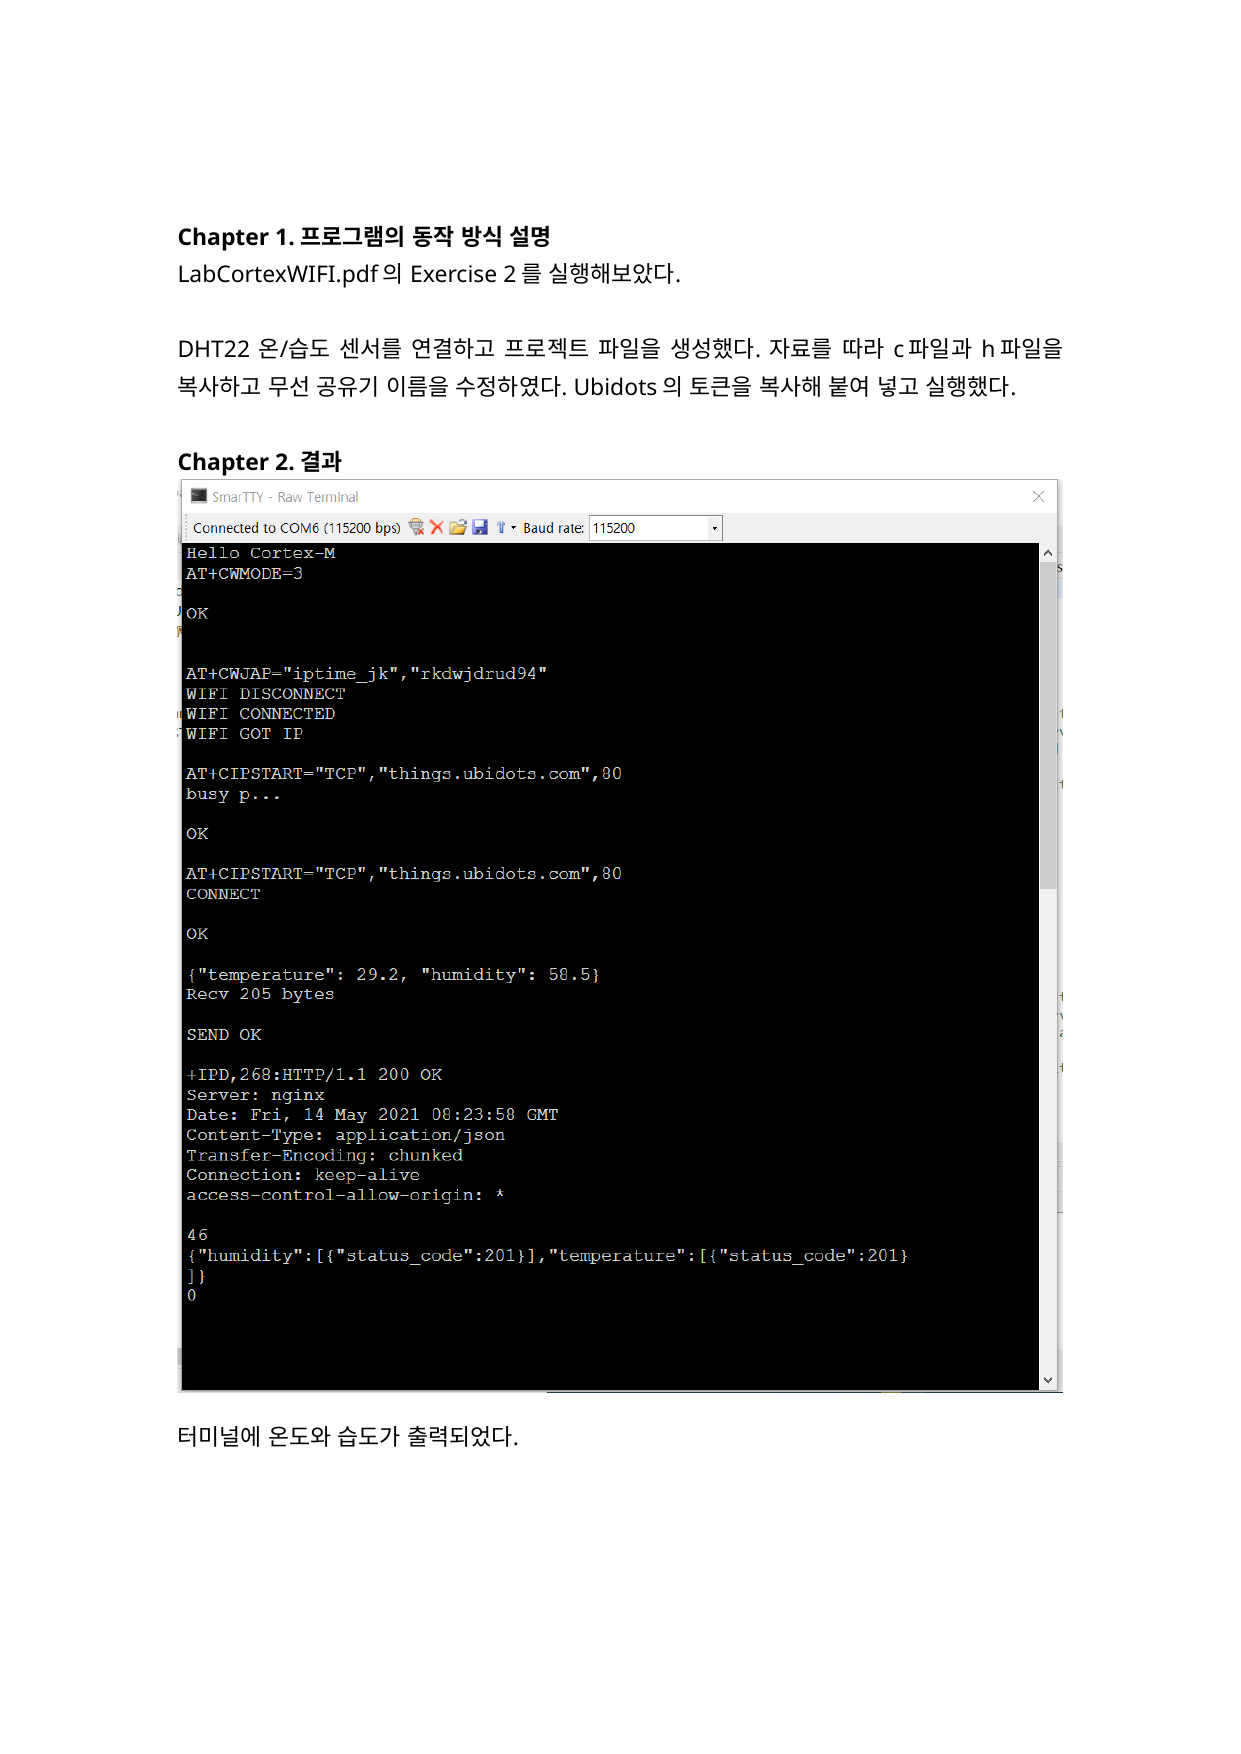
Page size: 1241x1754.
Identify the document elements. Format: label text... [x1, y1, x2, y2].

text Chapter 2. 결과 [177, 442, 1063, 479]
text 터미널에 온도와 습도가 출력되었다. [177, 1417, 1063, 1454]
text DHT22 온/습도 센서를 연결하고 프로젝트 파일을 생성했다. 자료를 따라 c파일과 h파일을 복사하고 무선 공유기 이름을 수정하였다. Ubidots의 토큰을 복사해 붙여 넣고 실행했다. [177, 329, 1063, 404]
text Chapter 1. 프로그램의 동작 방식 설명 [177, 217, 1063, 254]
picture [177, 479, 1063, 1393]
text LabCortexWIFI.pdf의 Exercise 2를 실행해보았다. [177, 254, 1063, 292]
